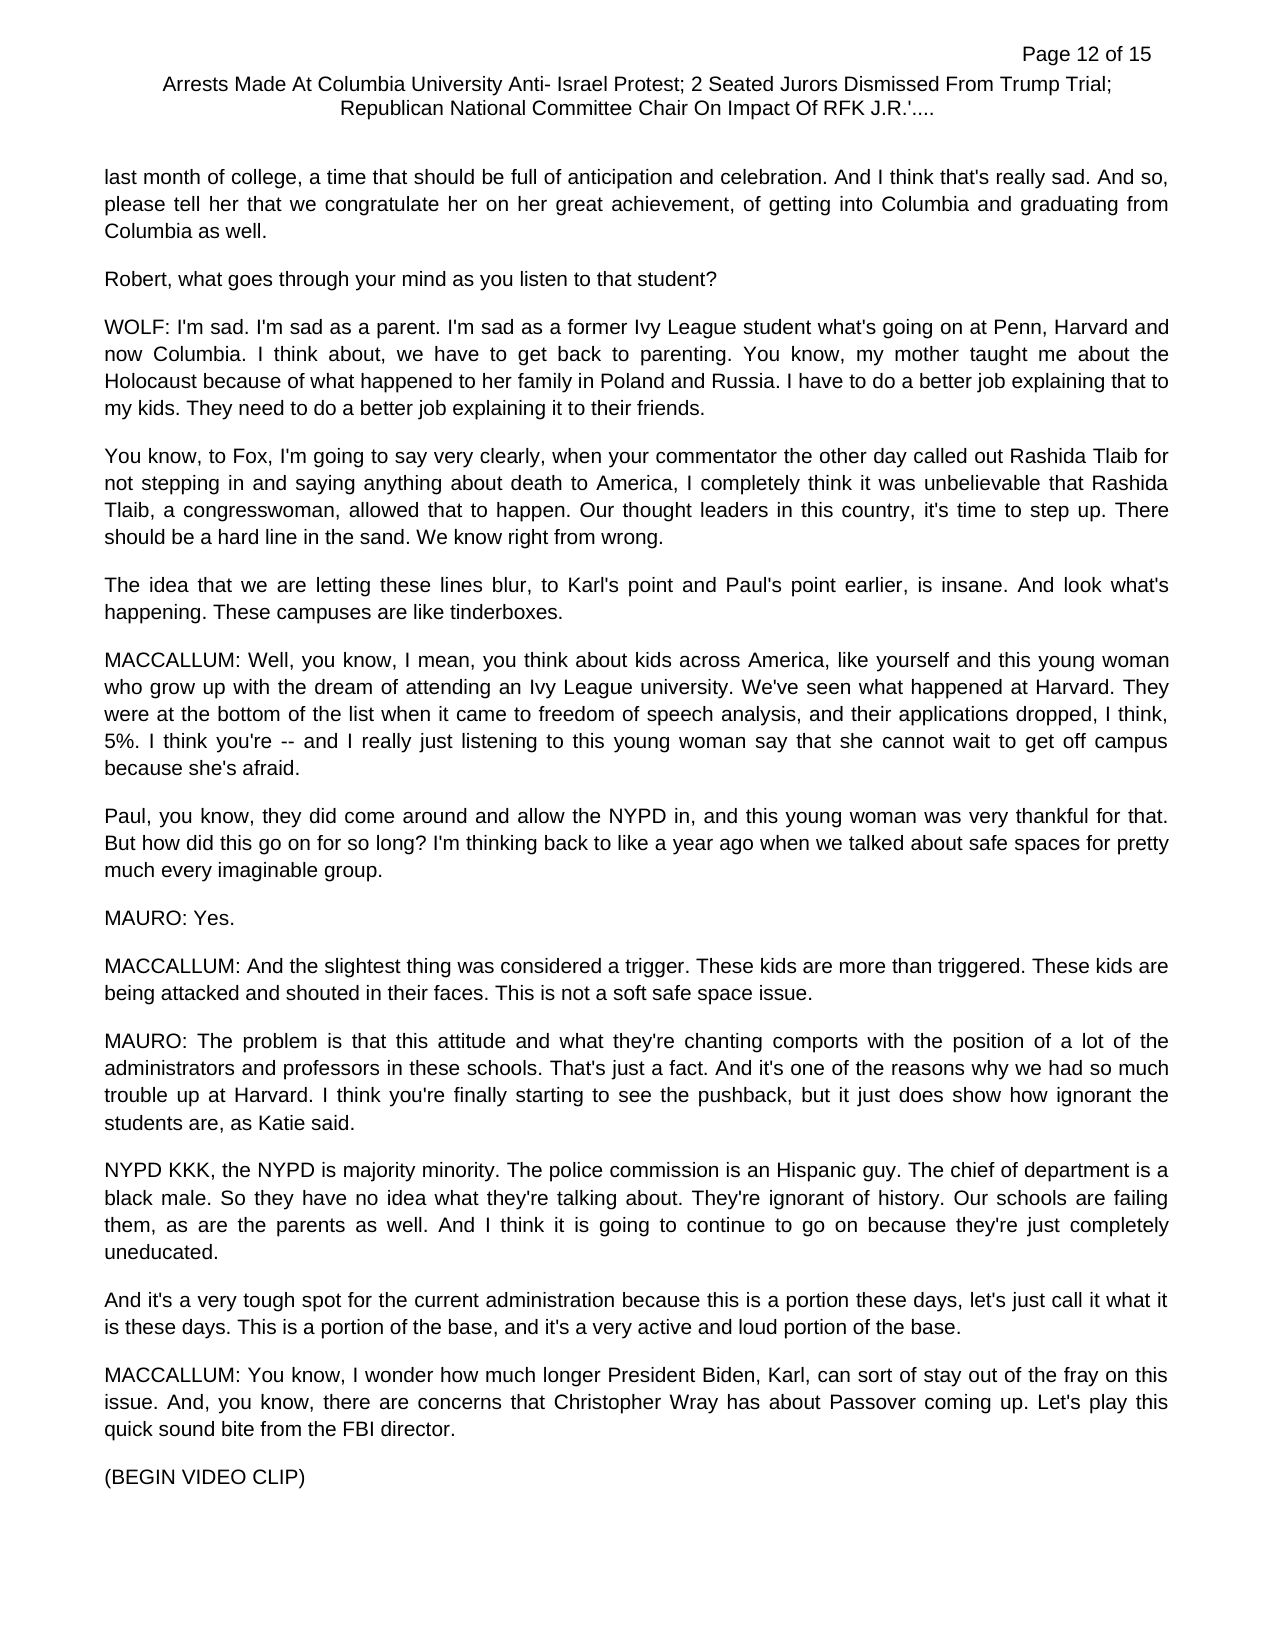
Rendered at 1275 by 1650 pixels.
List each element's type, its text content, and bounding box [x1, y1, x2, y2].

text MACCALLUM: You know, I wonder how much longer President Biden, Karl, can sort of stay out of the fray on this issue. And, you know, there are concerns that Christopher Wray has about Passover coming up. Let's play this quick sound bite from the FBI director. [104, 1359, 1171, 1441]
text MAURO: Yes. [104, 903, 1171, 930]
text MACCALLUM: Well, you know, I mean, you think about kids across America, like yourself and this young woman who grow up with the dream of attending an Ivy League university. We've seen what happened at Harvard. They were at the bottom of the list when it came to freedom of speech analysis, and their applications dropped, I think, 5%. I think you're -- and I really just listening to this young woman say that she cannot wait to get off campus because she's afraid. [104, 645, 1171, 780]
text You know, to Fox, I'm going to say very clearly, when your commentator the other day called out Rashida Tlaib for not stepping in and saying anything about death to America, I completely think it was unbelievable that Rashida Tlaib, a congresswoman, allowed that to happen. Our thought leaders in this country, it's time to step up. There should be a hard line in the sand. We know right from wrong. [104, 441, 1171, 549]
text MAURO: The problem is that this attitude and what they're chanting comports with the position of a lot of the administrators and professors in these schools. That's just a fact. And it's one of the reasons why we had so much trouble up at Harvard. I think you're finally starting to see the pushback, but it just does show how ignorant the students are, as Katie said. [104, 1026, 1171, 1134]
text The idea that we are letting these lines blur, to Karl's point and Paul's point earlier, is insane. And look what's happening. These campuses are like tinderboxes. [104, 570, 1171, 624]
text NYPD KKK, the NYPD is majority minority. The police commission is an Hispanic guy. The chief of department is a black male. So they have no idea what they're talking about. They're ignorant of history. Our schools are failing them, as are the parents as well. And I think it is going to continue to go on because they're just completely uneducated. [104, 1155, 1171, 1263]
text Paul, you know, they did come around and allow the NYPD in, and this young woman was very thankful for that. But how did this go on for so long? I'm thinking back to like a year ago when we talked about safe spaces for pretty much every imaginable group. [104, 801, 1171, 882]
text Robert, what goes through your mind as you listen to that student? [104, 263, 1171, 291]
text WOLF: I'm sad. I'm sad as a parent. I'm sad as a former Ivy League student what's going on at Penn, Harvard and now Columbia. I think about, we have to get back to parenting. You know, my mother taught me about the Holocaust because of what happened to her family in Poland and Russia. I have to do a better job explaining that to my kids. They need to do a better job explaining it to their friends. [104, 311, 1171, 420]
text MACCALLUM: And the slightest thing was considered a trigger. These kids are more than triggered. These kids are being attacked and shouted in their faces. This is not a soft safe space issue. [104, 951, 1171, 1005]
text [104, 161, 1171, 243]
text And it's a very tough spot for the current administration because this is a portion these days, let's just call it what it is these days. This is a portion of the base, and it's a very active and loud portion of the base. [104, 1284, 1171, 1338]
text (BEGIN VIDEO CLIP) [104, 1461, 1171, 1488]
